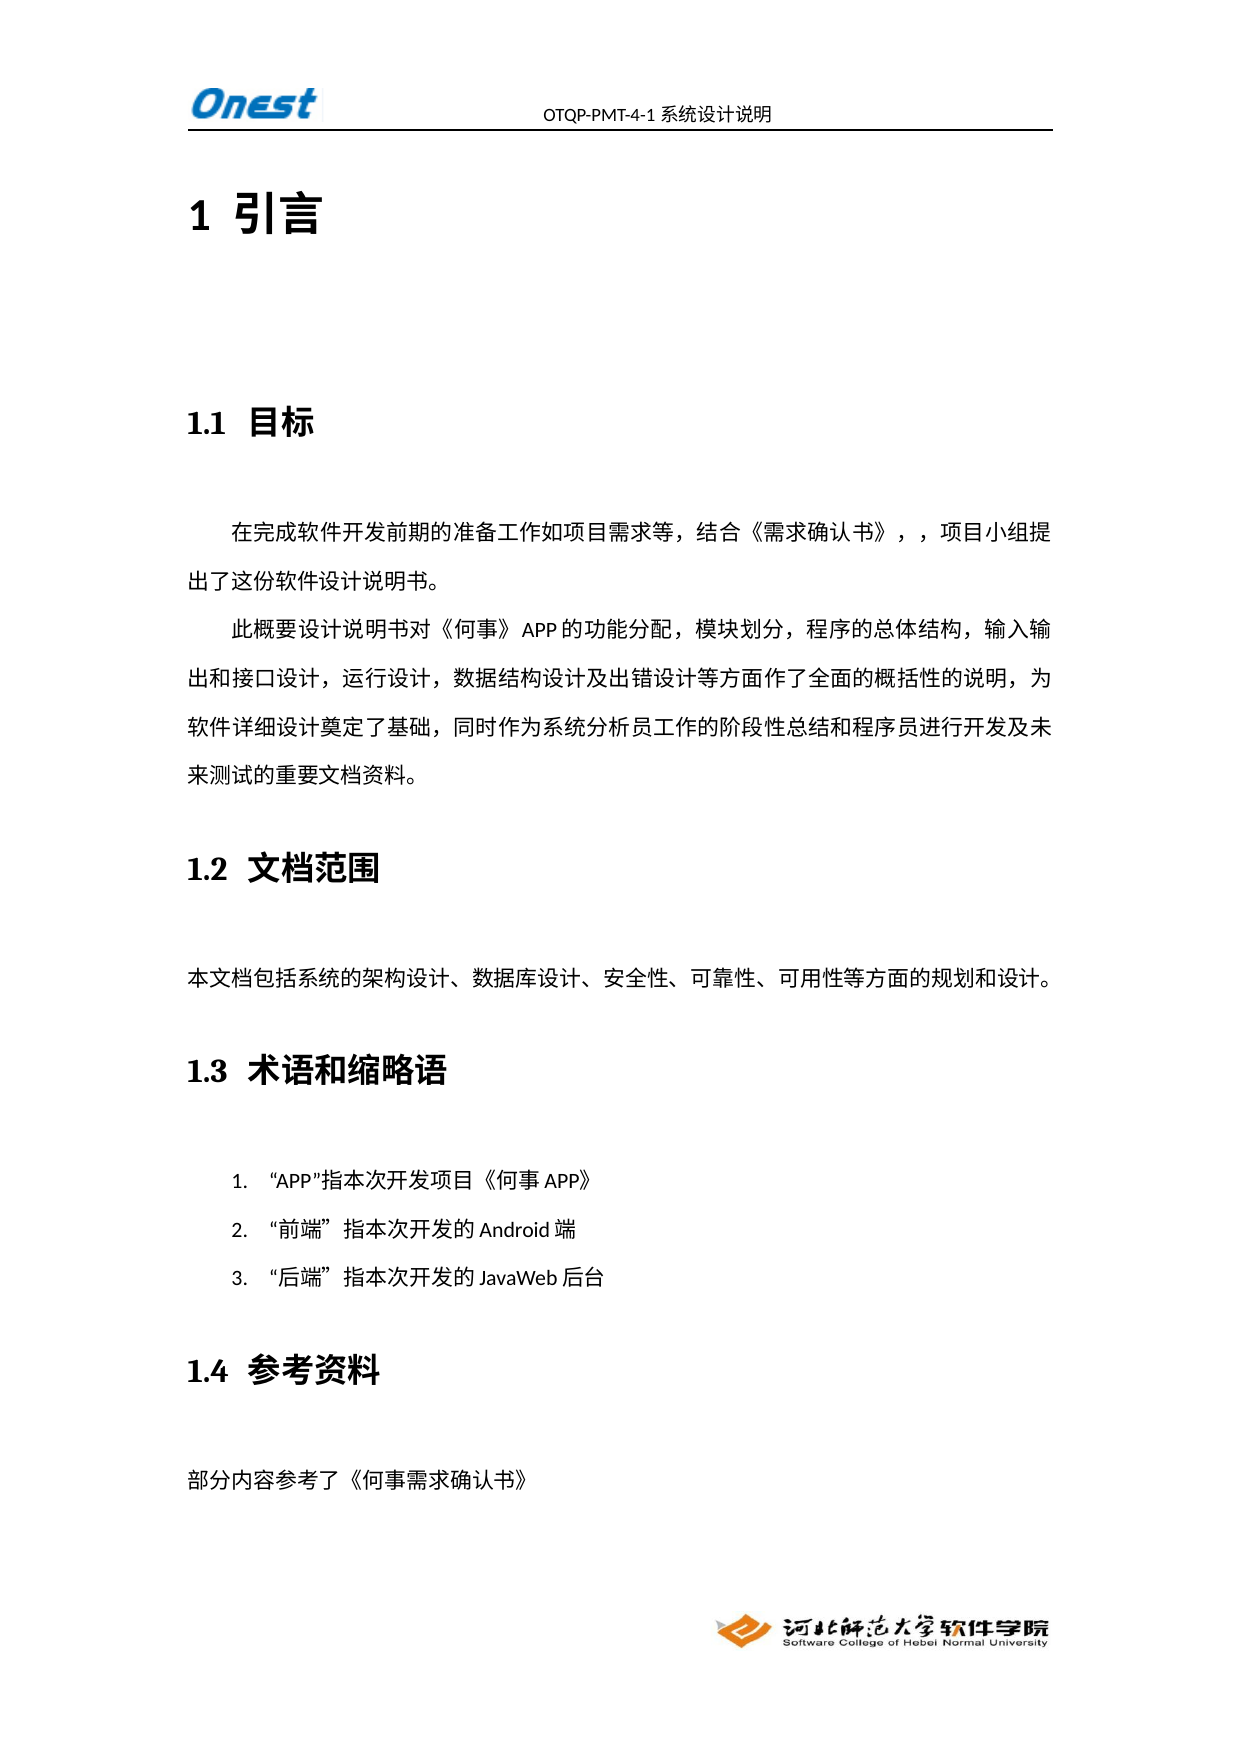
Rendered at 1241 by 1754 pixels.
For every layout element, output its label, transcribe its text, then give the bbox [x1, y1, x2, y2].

subtitle 引言 [187, 162, 1053, 259]
list “前端”指本次开发的Android端 [231, 1211, 1053, 1244]
subtitle 文档范围 [187, 833, 1053, 898]
text 在完成软件开发前期的准备工作如项目需求等，结合《需求确认书》，，项目小组提出了这份软件设计说明书。 [187, 514, 1053, 596]
text 部分内容参考了《何事需求确认书》 [187, 1462, 1053, 1495]
subtitle 参考资料 [187, 1335, 1053, 1400]
text 本文档包括系统的架构设计、数据库设计、安全性、可靠性、可用性等方面的规划和设计。 [187, 961, 1053, 993]
picture [710, 1611, 1053, 1651]
subtitle 目标 [187, 387, 1053, 452]
list “APP”指本次开发项目《何事APP》 [231, 1163, 1053, 1196]
text 此概要设计说明书对《何事》APP的功能分配，模块划分，程序的总体结构，输入输出和接口设计，运行设计，数据结构设计及出错设计等方面作了全面的概括性的说明，为软件详细设计奠定了基础，同时作为系统分析员工作的阶段性总结和程序员进行开发及未来测试的重要文档资料。 [187, 612, 1053, 790]
subtitle 术语和缩略语 [187, 1036, 1053, 1101]
list “后端”指本次开发的JavaWeb后台 [231, 1260, 1053, 1292]
picture [187, 88, 324, 122]
